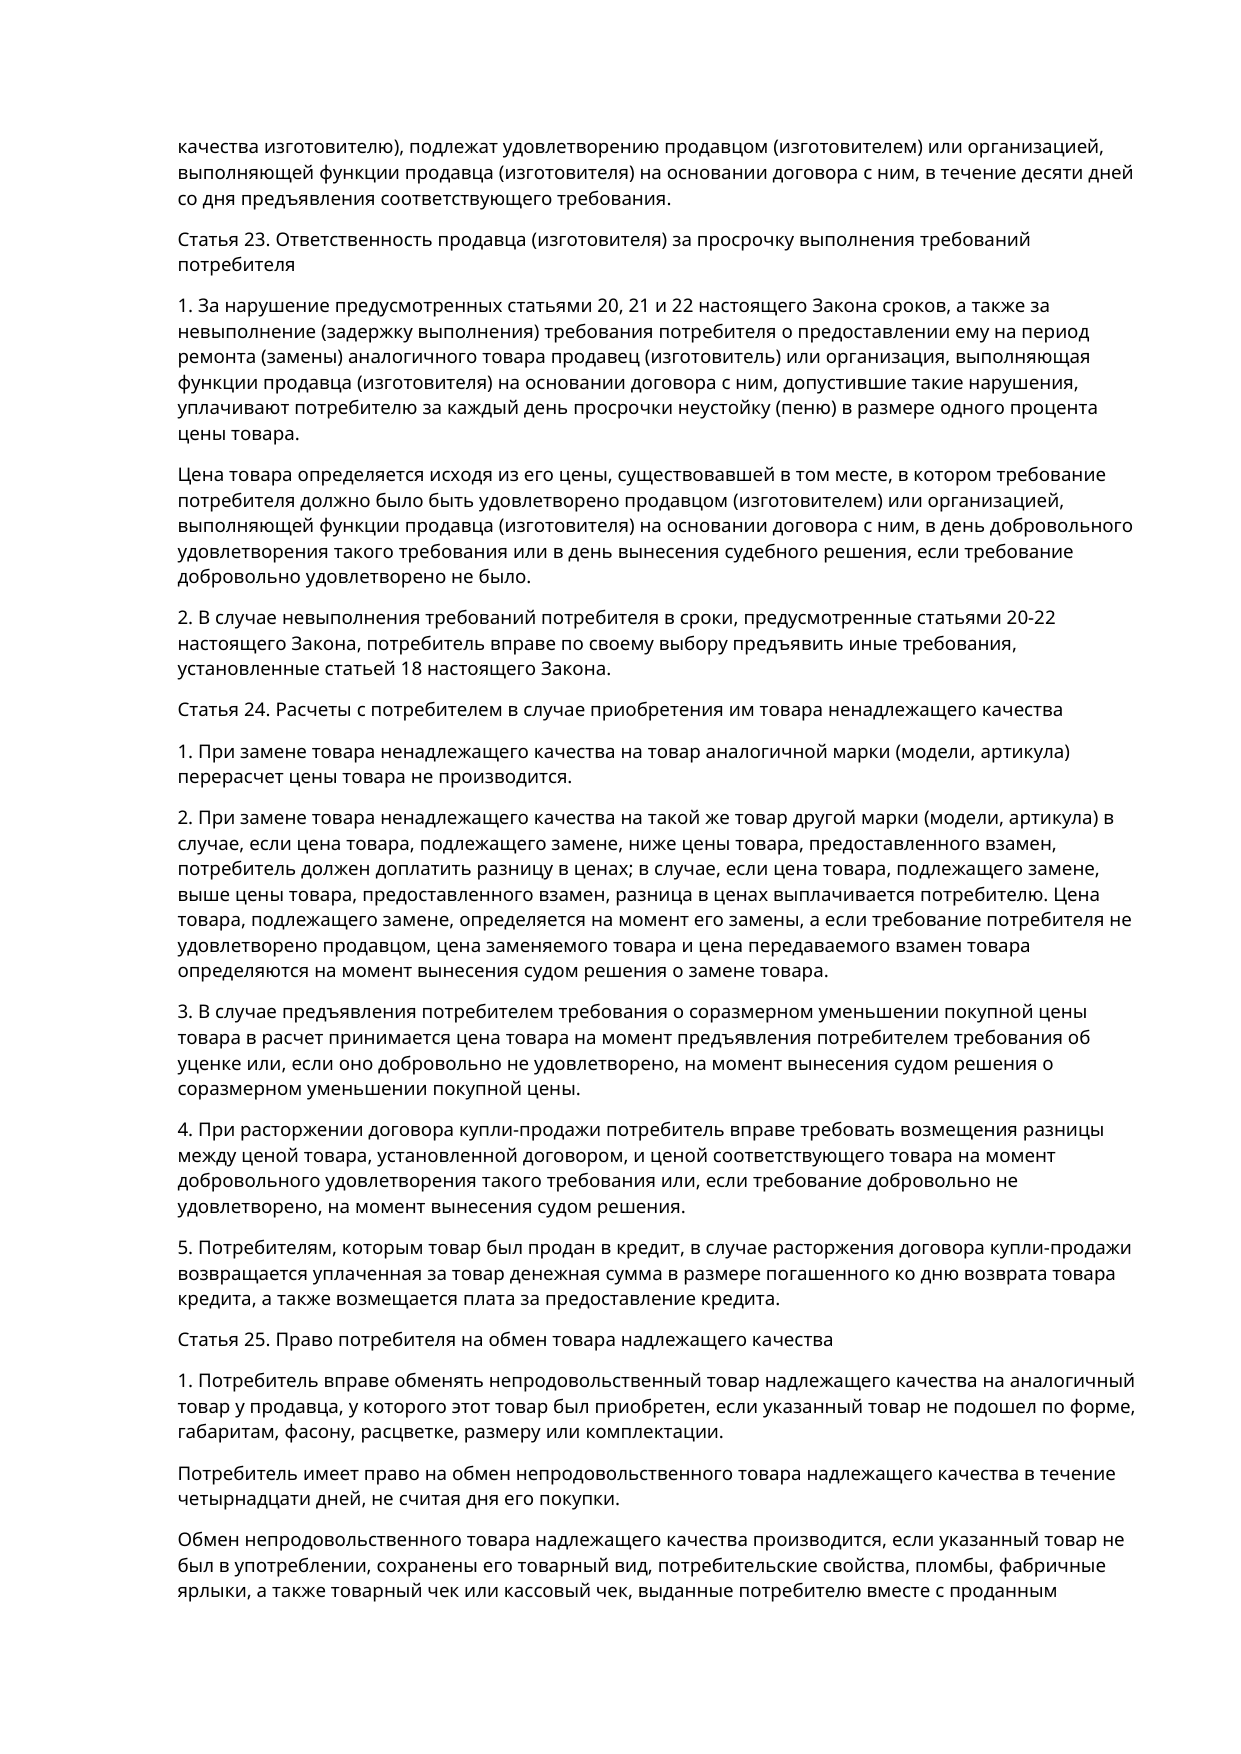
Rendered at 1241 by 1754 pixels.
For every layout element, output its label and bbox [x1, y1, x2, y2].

table_header [177, 118, 1152, 1603]
